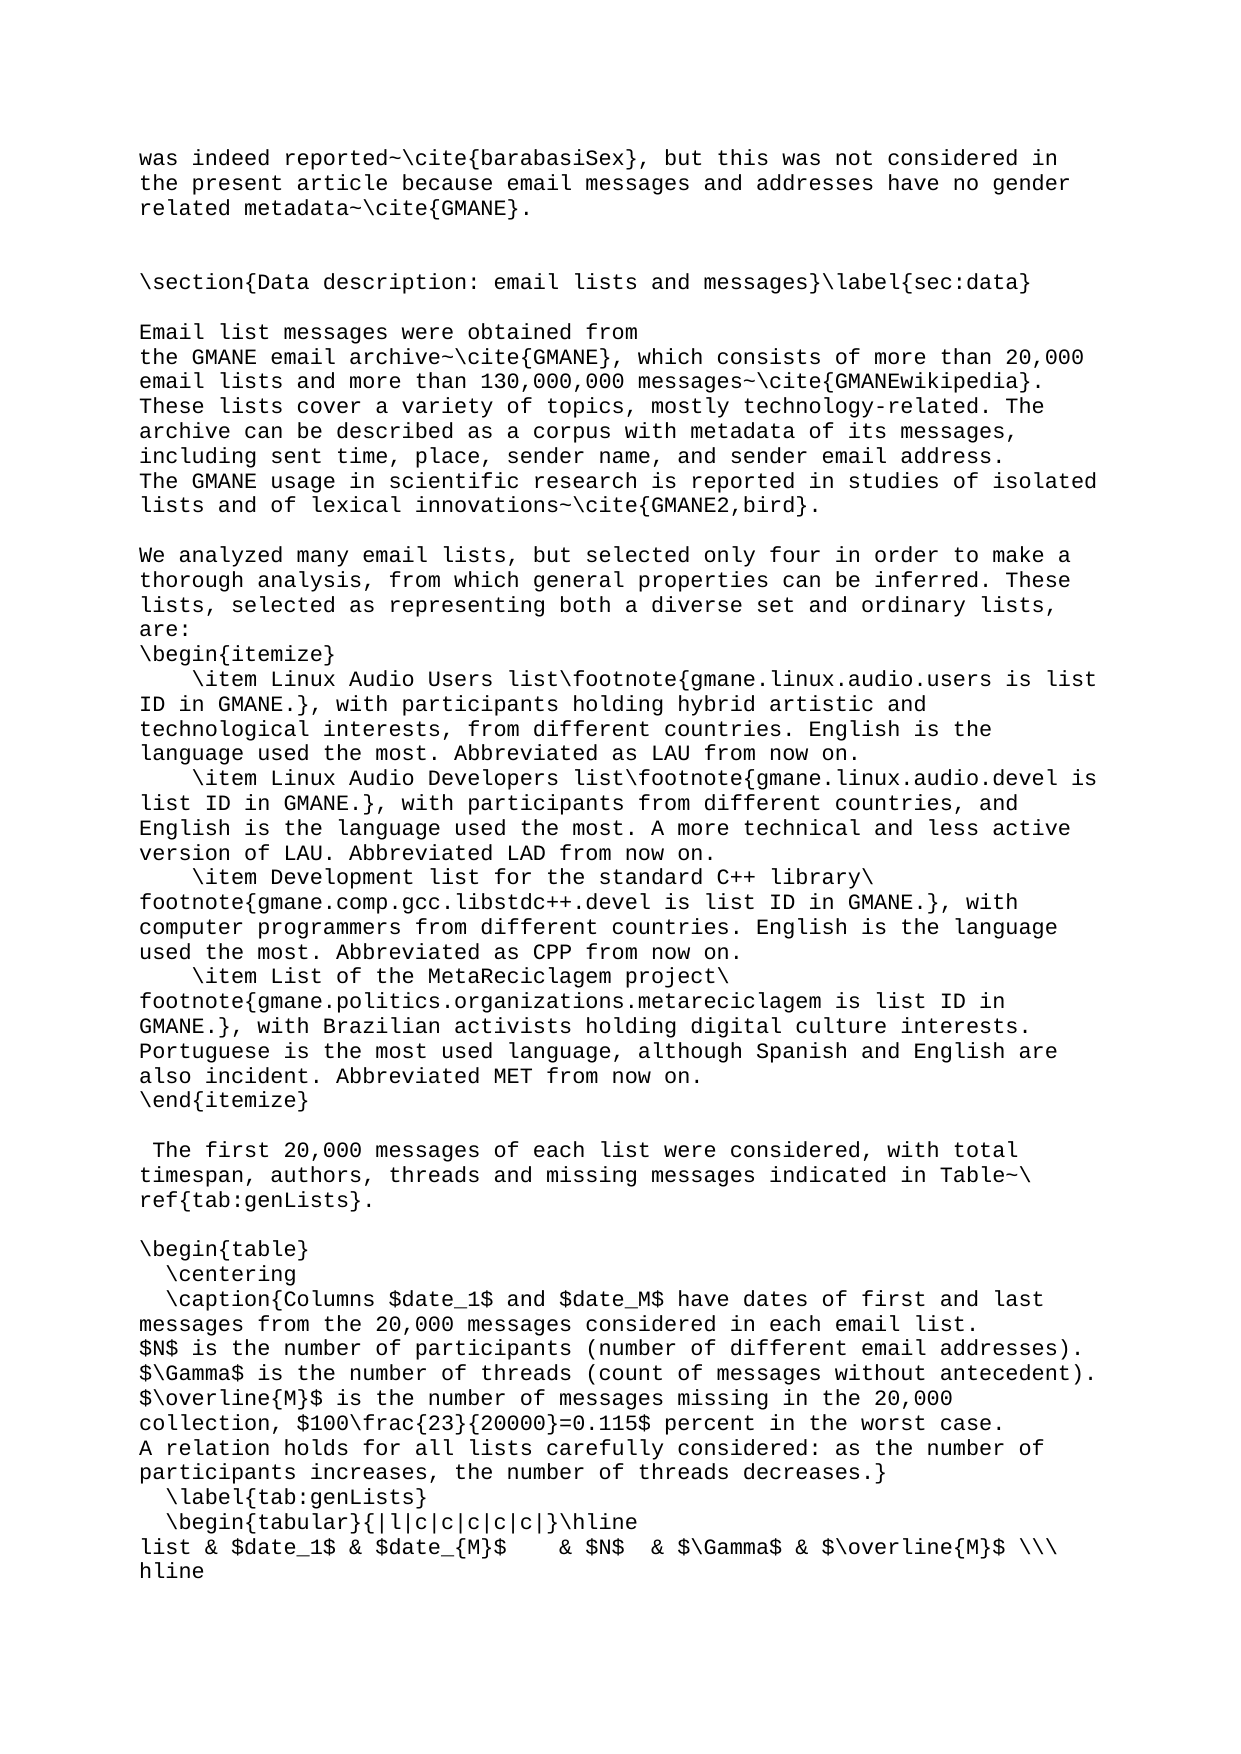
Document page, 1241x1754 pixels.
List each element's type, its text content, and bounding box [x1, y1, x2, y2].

text $\Gamma$ is the number of threads (count of messages without antecedent). [139, 1362, 1101, 1387]
text \section{Data description: email lists and messages}\label{sec:data} [139, 272, 1101, 296]
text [139, 148, 1101, 222]
text \item List of the MetaReciclagem project\footnote{gmane.politics.organizations.metareciclagem is list ID in GMANE.}, with Brazilian activists holding digital culture interests. Portuguese is the most used language, although Spanish and English are also incident. Abbreviated MET from now on. [139, 966, 1101, 1090]
text $N$ is the number of participants (number of different email addresses). [139, 1338, 1101, 1362]
text the GMANE email archive~\cite{GMANE}, which consists of more than 20,000 email lists and more than 130,000,000 messages~\cite{GMANEwikipedia}. These lists cover a variety of topics, mostly technology-related. The archive can be described as a corpus with metadata of its messages, including sent time, place, sender name, and sender email address. [139, 346, 1101, 470]
text The first 20,000 messages of each list were considered, with total timespan, authors, threads and missing messages indicated in Table~\ref{tab:genLists}. [139, 1139, 1101, 1214]
text Email list messages were obtained from [139, 321, 1101, 346]
text A relation holds for all lists carefully considered: as the number of participants increases, the number of threads decreases.} [139, 1437, 1101, 1486]
text \item Development list for the standard C++ library\footnote{gmane.comp.gcc.libstdc++.devel is list ID in GMANE.}, with computer programmers from different countries. English is the language used the most. Abbreviated as CPP from now on. [139, 867, 1101, 966]
text \begin{table} [139, 1238, 1101, 1263]
text \item Linux Audio Developers list\footnote{gmane.linux.audio.devel is list ID in GMANE.}, with participants from different countries, and English is the language used the most. A more technical and less active version of LAU. Abbreviated LAD from now on. [139, 767, 1101, 867]
text \begin{tabular}{|l|c|c|c|c|c|}\hline [139, 1511, 1101, 1536]
text \end{itemize} [139, 1090, 1101, 1114]
text \label{tab:genLists} [139, 1486, 1101, 1511]
text \item Linux Audio Users list\footnote{gmane.linux.audio.users is list ID in GMANE.}, with participants holding hybrid artistic and technological interests, from different countries. English is the language used the most. Abbreviated as LAU from now on. [139, 668, 1101, 767]
text $\overline{M}$ is the number of messages missing in the 20,000 collection, $100\frac{23}{20000}=0.115$ percent in the worst case. [139, 1387, 1101, 1437]
text \caption{Columns $date_1$ and $date_M$ have dates of first and last messages from the 20,000 messages considered in each email list. [139, 1288, 1101, 1338]
text \centering [139, 1263, 1101, 1288]
text list & $date_1$ & $date_{M}$ & $N$ & $\Gamma$ & $\overline{M}$ \\\hline [139, 1536, 1101, 1586]
text The GMANE usage in scientific research is reported in studies of isolated lists and of lexical innovations~\cite{GMANE2,bird}. [139, 470, 1101, 519]
text \begin{itemize} [139, 643, 1101, 668]
text We analyzed many email lists, but selected only four in order to make a thorough analysis, from which general properties can be inferred. These lists, selected as representing both a diverse set and ordinary lists, are: [139, 544, 1101, 643]
